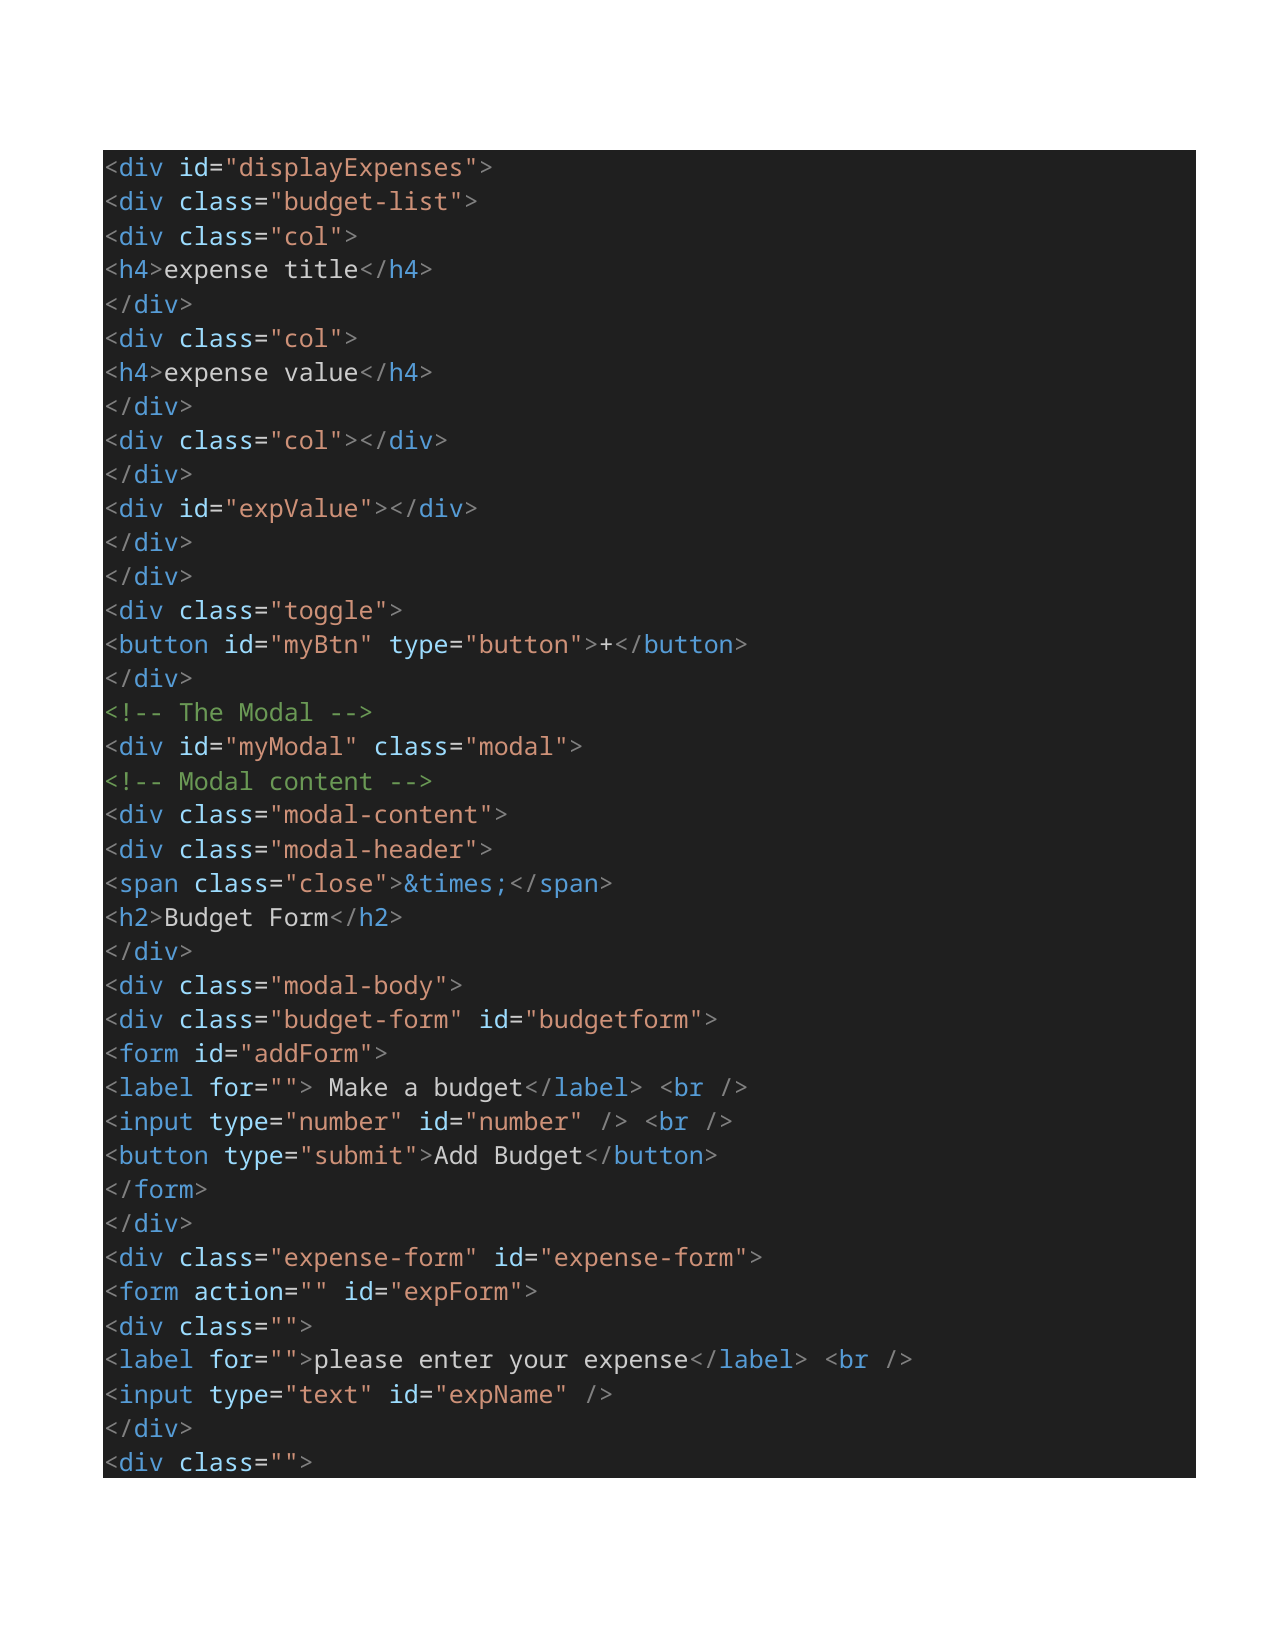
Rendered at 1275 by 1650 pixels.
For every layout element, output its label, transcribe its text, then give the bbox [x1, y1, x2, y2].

text <span class="close">&times;</span> [103, 865, 1196, 899]
text <label for=""> Make a budget</label> <br /> [103, 1070, 1196, 1104]
text <div class="budget-list"> [103, 184, 1196, 218]
text </form> [103, 1172, 1196, 1206]
text </div> [103, 286, 1196, 320]
text <!-- The Modal --> [103, 695, 1196, 729]
text </div> [103, 457, 1196, 491]
text <div class="col"></div> [103, 422, 1196, 457]
text <label for="">please enter your expense</label> <br /> [103, 1342, 1196, 1376]
text <h4>expense title</h4> [103, 252, 1196, 286]
text <input type="text" id="expName" /> [103, 1376, 1196, 1410]
text <div class="modal-content"> [103, 797, 1196, 831]
text </div> [103, 388, 1196, 422]
text <div class="modal-header"> [103, 831, 1196, 865]
text <h2>Budget Form</h2> [103, 899, 1196, 933]
text </div> [103, 559, 1196, 593]
text <button id="myBtn" type="button">+</button> [103, 627, 1196, 661]
text </div> [103, 1206, 1196, 1240]
text <div class=""> [103, 1444, 1196, 1478]
text <div class="col"> [103, 320, 1196, 354]
text <h4>expense value</h4> [103, 354, 1196, 388]
text <div class="expense-form" id="expense-form"> [103, 1240, 1196, 1274]
text </div> [103, 525, 1196, 559]
text <div id="myModal" class="modal"> [103, 729, 1196, 763]
text <!-- Modal content --> [103, 763, 1196, 797]
text <button type="submit">Add Budget</button> [103, 1138, 1196, 1172]
text <div class="modal-body"> [103, 967, 1196, 1002]
text </div> [103, 661, 1196, 695]
text <div class="budget-form" id="budgetform"> [103, 1002, 1196, 1036]
text <div id="displayExpenses"> [103, 150, 1196, 184]
text </div> [103, 1410, 1196, 1444]
text <div class="toggle"> [103, 593, 1196, 627]
text <form id="addForm"> [103, 1036, 1196, 1070]
text <div class="col"> [103, 218, 1196, 252]
text <div id="expValue"></div> [103, 491, 1196, 525]
text </div> [103, 933, 1196, 967]
text <form action="" id="expForm"> [103, 1274, 1196, 1308]
text <div class=""> [103, 1308, 1196, 1342]
text <input type="number" id="number" /> <br /> [103, 1104, 1196, 1138]
